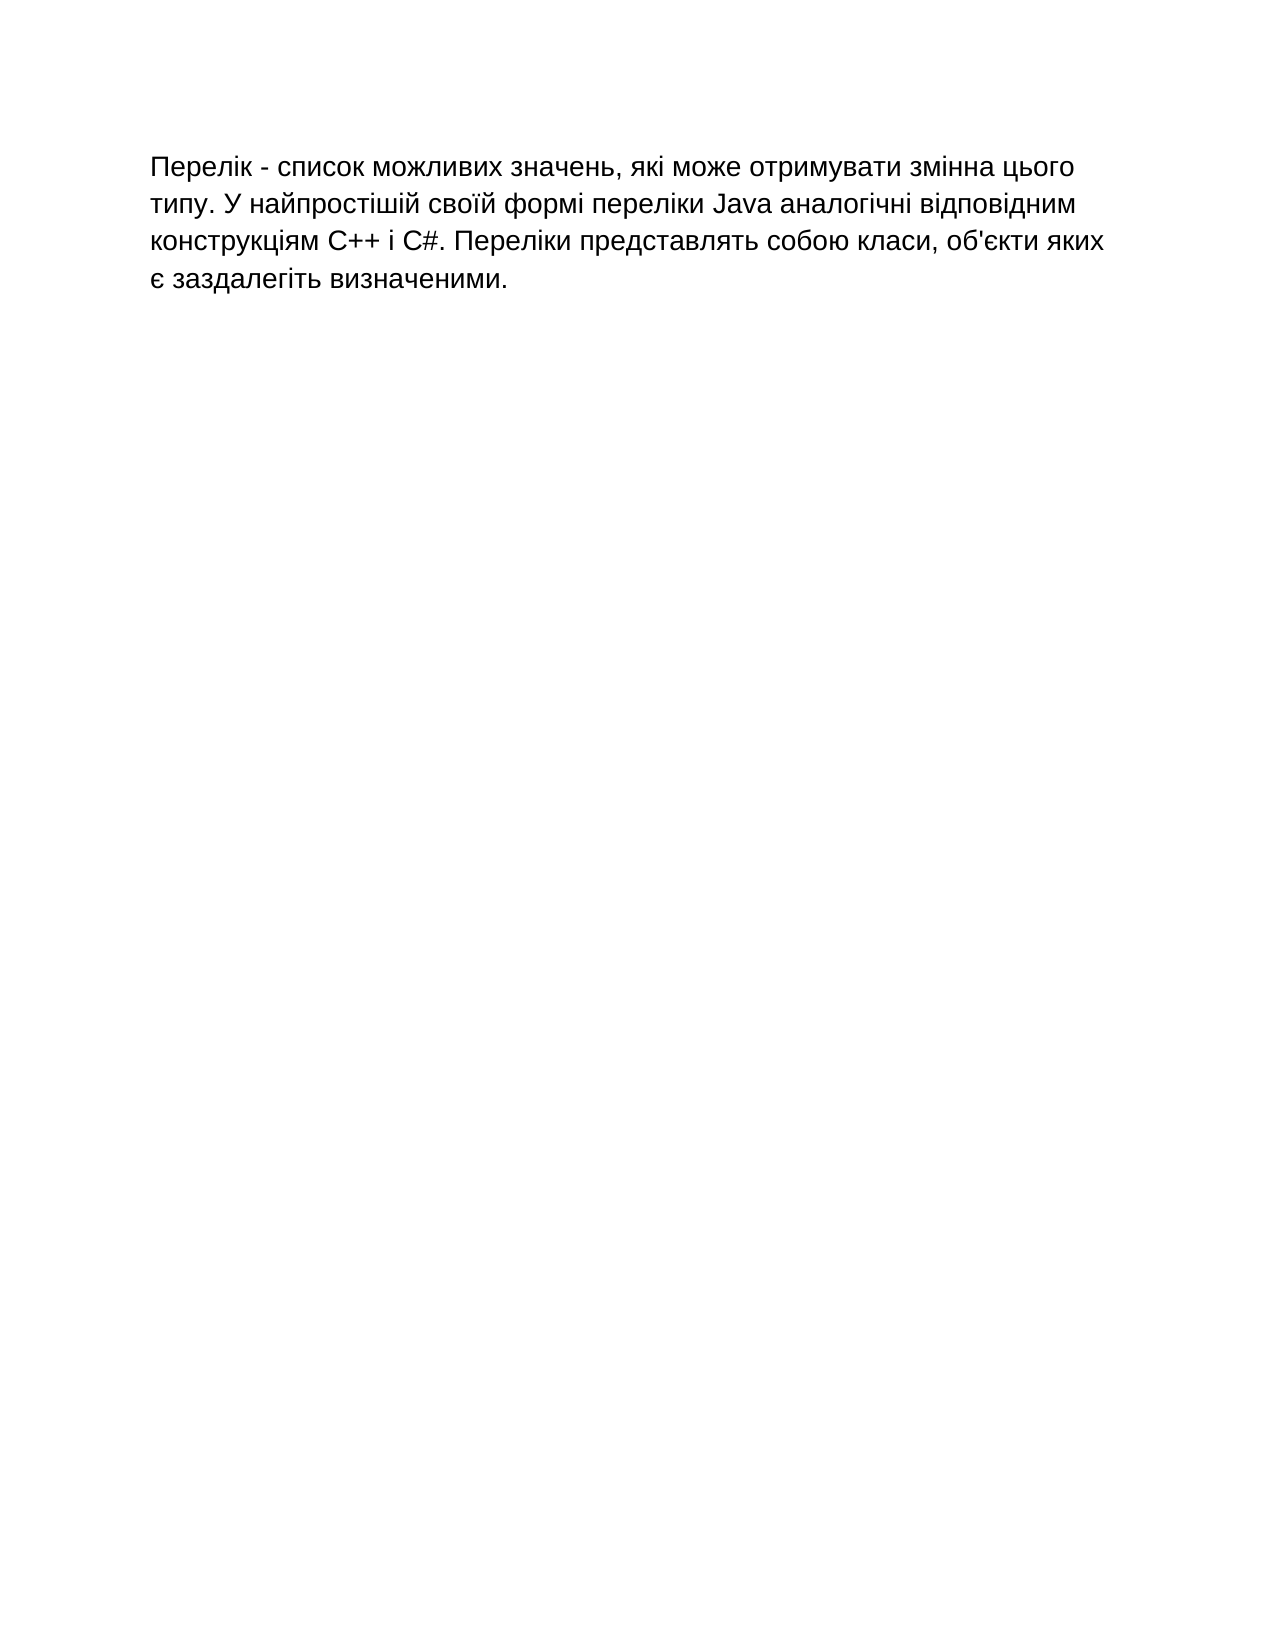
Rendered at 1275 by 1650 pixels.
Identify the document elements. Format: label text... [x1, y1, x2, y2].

text Перелік - список можливих значень, які може отримувати змінна цього типу. У найпростішій своїй формі переліки Java аналогічні відповідним конструкціям C++ і C#. Переліки представлять собою класи, об'єкти яких є заздалегіть визначеними. [150, 150, 1125, 294]
